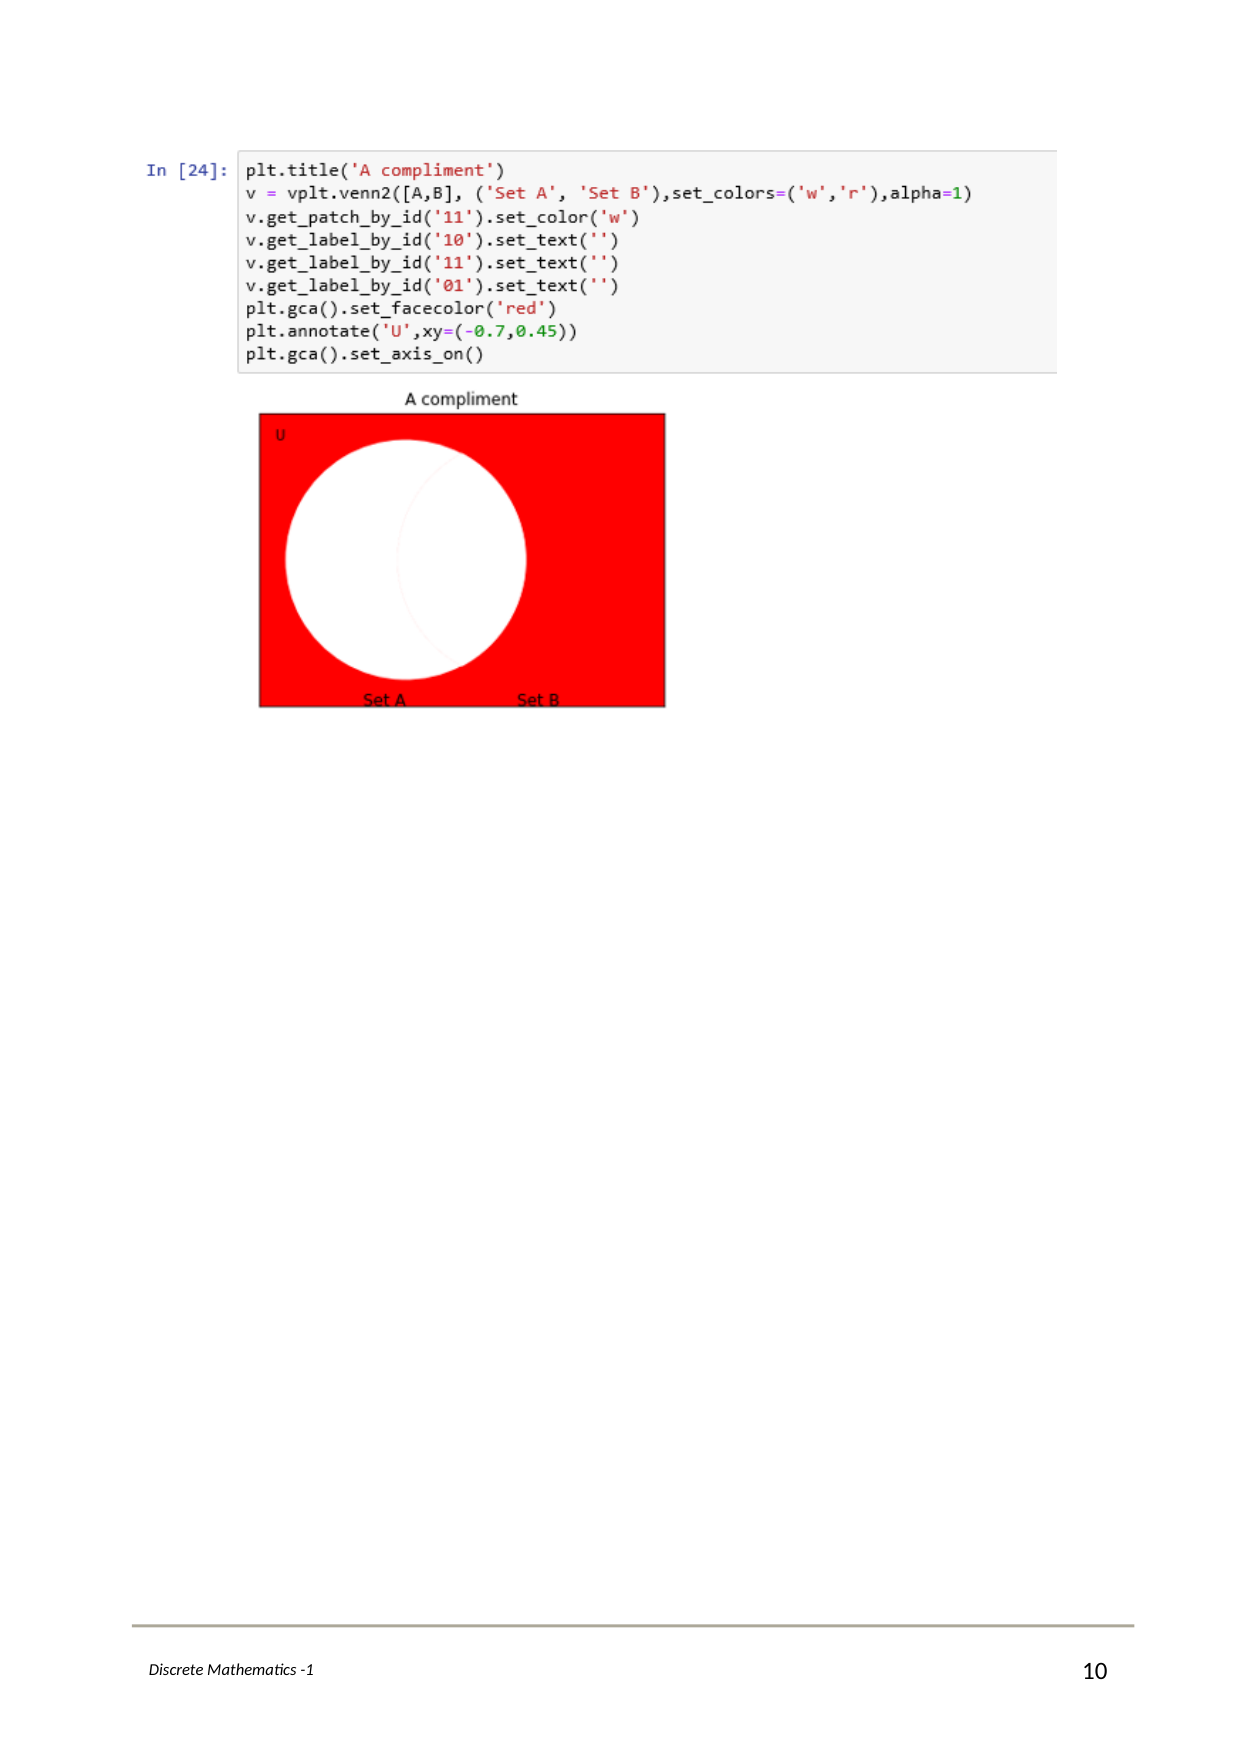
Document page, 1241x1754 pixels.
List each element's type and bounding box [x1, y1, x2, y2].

picture [132, 150, 1057, 741]
